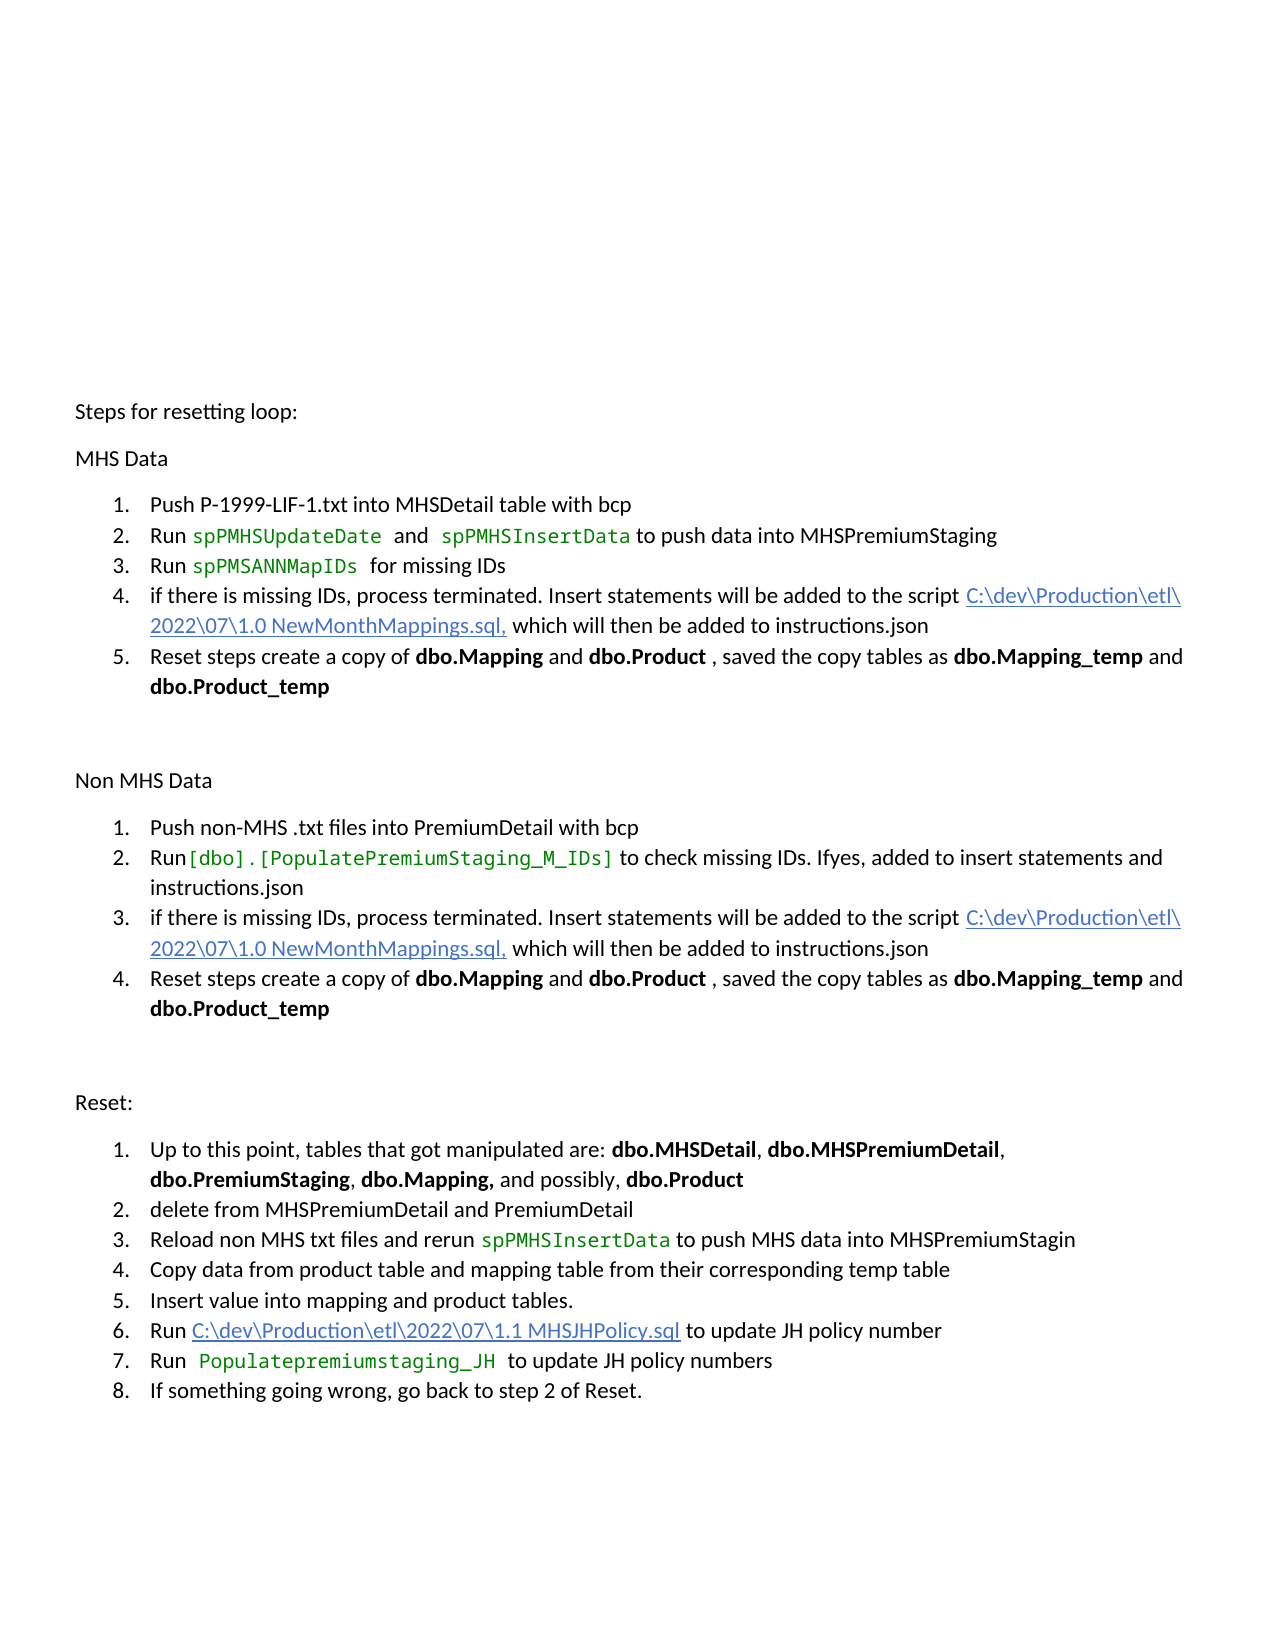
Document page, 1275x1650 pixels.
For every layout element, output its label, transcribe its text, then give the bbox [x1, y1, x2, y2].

list Run Populatepremiumstaging_JH to update JH policy numbers [112, 1346, 1200, 1374]
list if there is missing IDs, process terminated. Insert statements will be added to the script C:\dev\Production\etl\2022\07\1.0 NewMonthMappings.sql, which will then be added to instructions.json [112, 581, 1200, 640]
list Reset steps create a copy of dbo.Mapping and dbo.Product , saved the copy tables as dbo.Mapping_temp and dbo.Product_temp [112, 964, 1200, 1022]
text Non MHS Data [75, 766, 1200, 794]
list If something going wrong, go back to step 2 of Reset. [112, 1377, 1200, 1404]
list Insert value into mapping and product tables. [112, 1286, 1200, 1314]
list Run spPMSANNMapIDs for missing IDs [112, 551, 1200, 579]
list Up to this point, tables that got manipulated are: dbo.MHSDetail, dbo.MHSPremiumDetail, dbo.PremiumStaging, dbo.Mapping, and possibly, dbo.Product [112, 1135, 1200, 1193]
list Run spPMHSUpdateDate and spPMHSInsertData to push data into MHSPremiumStaging [112, 521, 1200, 549]
text MHS Data [75, 444, 1200, 472]
text Reset: [75, 1088, 1200, 1116]
list Copy data from product table and mapping table from their corresponding temp table [112, 1256, 1200, 1284]
list if there is missing IDs, process terminated. Insert statements will be added to the script C:\dev\Production\etl\2022\07\1.0 NewMonthMappings.sql, which will then be added to instructions.json [112, 903, 1200, 962]
list Push non-MHS .txt files into PremiumDetail with bcp [112, 813, 1200, 841]
list Reset steps create a copy of dbo.Mapping and dbo.Product , saved the copy tables as dbo.Mapping_temp and dbo.Product_temp [112, 642, 1200, 700]
list Reload non MHS txt files and rerun spPMHSInsertData to push MHS data into MHSPremiumStagin [112, 1225, 1200, 1253]
list Run[dbo].[PopulatePremiumStaging_M_IDs] to check missing IDs. Ifyes, added to insert statements and instructions.json [112, 843, 1200, 901]
list Push P-1999-LIF-1.txt into MHSDetail table with bcp [112, 491, 1200, 519]
text Steps for resetting loop: [75, 397, 1200, 425]
list delete from MHSPremiumDetail and PremiumDetail [112, 1195, 1200, 1223]
list Run C:\dev\Production\etl\2022\07\1.1 MHSJHPolicy.sql to update JH policy number [112, 1316, 1200, 1344]
